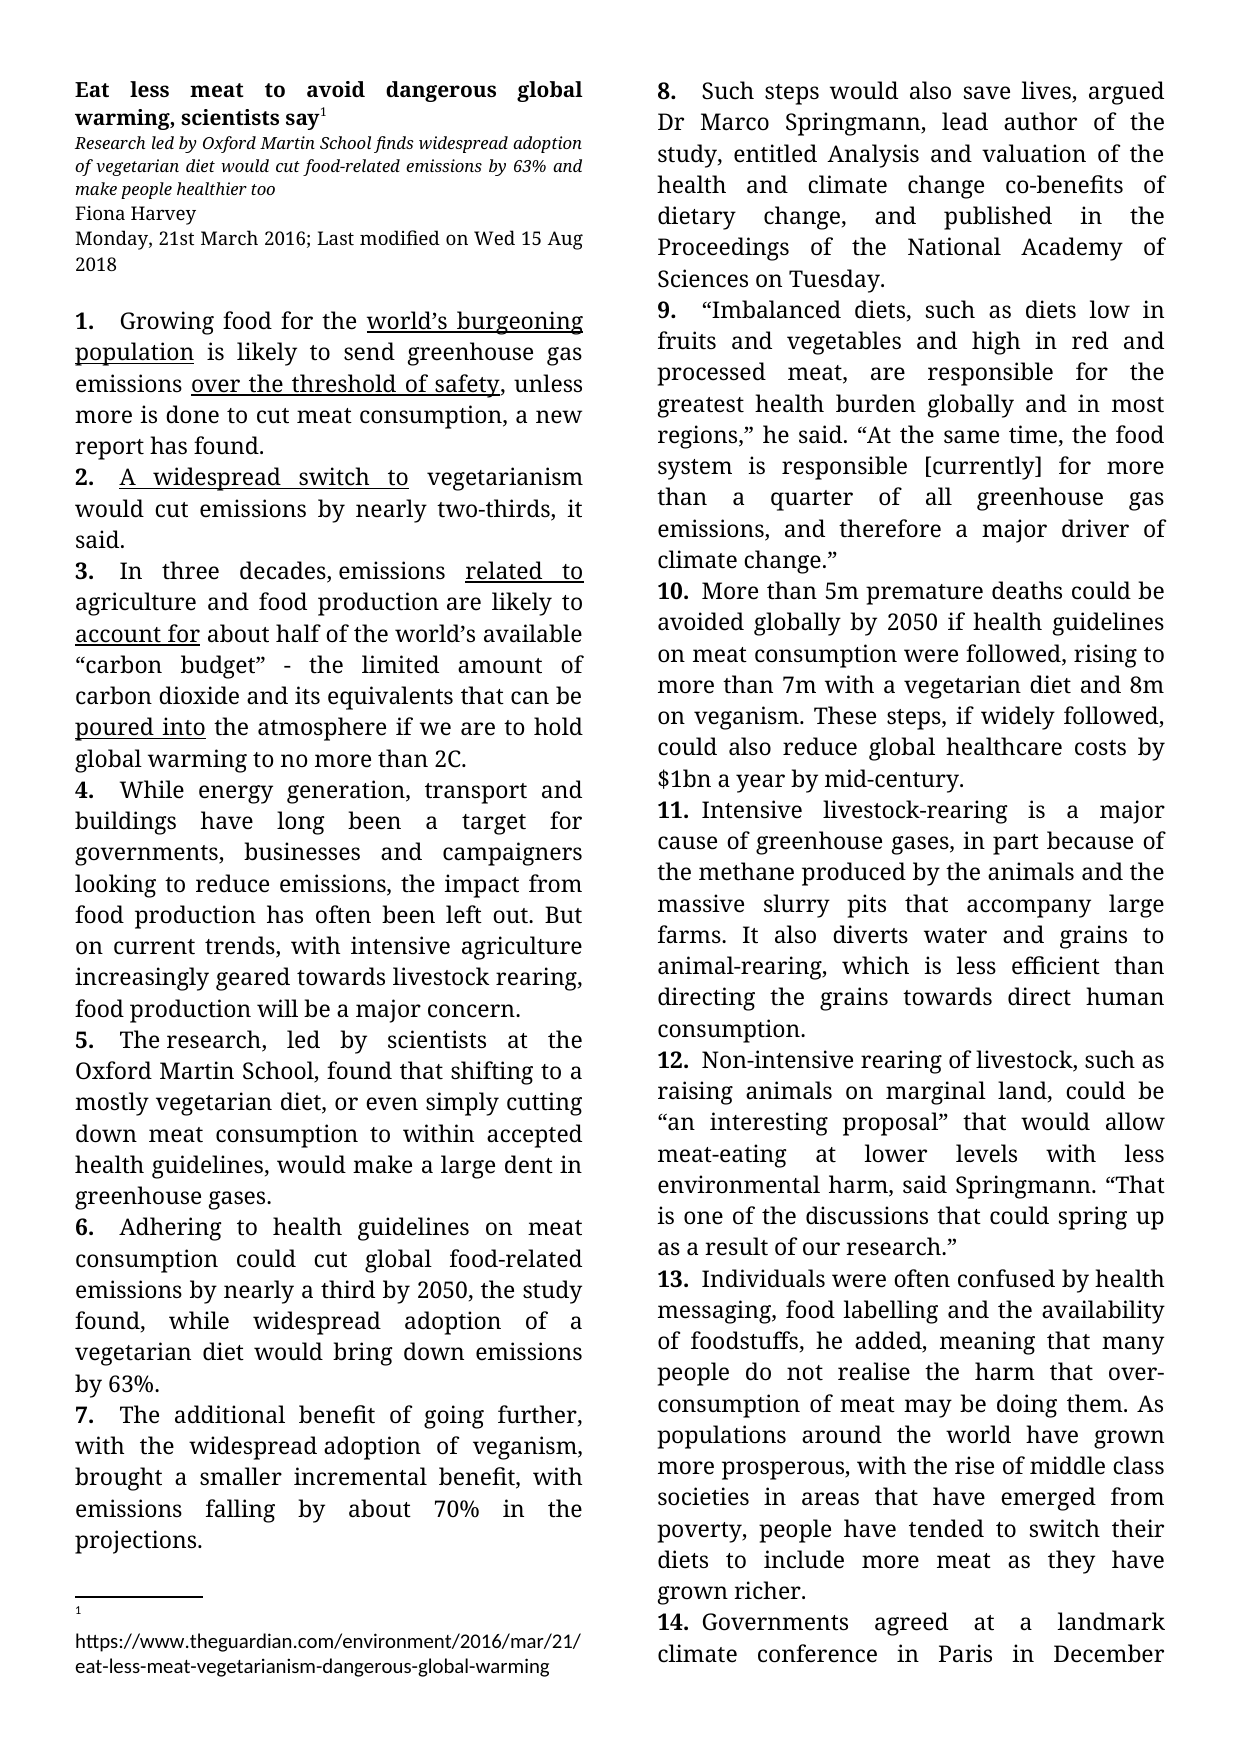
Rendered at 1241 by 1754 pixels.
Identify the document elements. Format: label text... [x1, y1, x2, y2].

text Research led by Oxford Martin School finds widespread adoption of vegetarian diet would cut food-related emissions by 63% and make people healthier too [75, 132, 583, 200]
list Growing food for the world’s burgeoning population is likely to send greenhouse gas emissions over the threshold of safety, unless more is done to cut meat consumption, a new report has found. [75, 305, 583, 461]
list The research, led by scientists at the Oxford Martin School, found that shifting to a mostly vegetarian diet, or even simply cutting down meat consumption to within accepted health guidelines, would make a large dent in greenhouse gases. [75, 1024, 583, 1211]
text Eat less meat to avoid dangerous global warming, scientists say [75, 75, 583, 132]
list Individuals were often confused by health messaging, food labelling and the availability of foodstuffs, he added, meaning that many people do not realise the harm that over-consumption of meat may be doing them. As populations around the world have grown more prosperous, with the rise of middle class societies in areas that have emerged from poverty, people have tended to switch their diets to include more meat as they have grown richer. [657, 1262, 1165, 1606]
list Intensive livestock-rearing is a major cause of greenhouse gases, in part because of the methane produced by the animals and the massive slurry pits that accompany large farms. It also diverts water and grains to animal-rearing, which is less efficient than directing the grains towards direct human consumption. [657, 794, 1165, 1044]
list A widespread switch to vegetarianism would cut emissions by nearly two-thirds, it said. [75, 461, 583, 555]
list Non-intensive rearing of livestock, such as raising animals on marginal land, could be “an interesting proposal” that would allow meat-eating at lower levels with less environmental harm, said Springmann. “That is one of the discussions that could spring up as a result of our research.” [657, 1044, 1165, 1262]
text Fiona Harvey [75, 200, 583, 226]
list Such steps would also save lives, argued Dr Marco Springmann, lead author of the study, entitled Analysis and valuation of the health and climate change co-benefits of dietary change, and published in the Proceedings of the National Academy of Sciences on Tuesday. [657, 75, 1165, 294]
list “Imbalanced diets, such as diets low in fruits and vegetables and high in red and processed meat, are responsible for the greatest health burden globally and in most regions,” he said. “At the same time, the food system is responsible [currently] for more than a quarter of all greenhouse gas emissions, and therefore a major driver of climate change.” [657, 294, 1165, 575]
text Monday, 21st March 2016; Last modified on Wed 15 Aug 2018 [75, 226, 583, 277]
list More than 5m premature deaths could be avoided globally by 2050 if health guidelines on meat consumption were followed, rising to more than 7m with a vegetarian diet and 8m on veganism. These steps, if widely followed, could also reduce global healthcare costs by $1bn a year by mid-century. [657, 575, 1165, 794]
list While energy generation, transport and buildings have long been a target for governments, businesses and campaigners looking to reduce emissions, the impact from food production has often been left out. But on current trends, with intensive agriculture increasingly geared towards livestock rearing, food production will be a major concern. [75, 774, 583, 1024]
list Adhering to health guidelines on meat consumption could cut global food-related emissions by nearly a third by 2050, the study found, while widespread adoption of a vegetarian diet would bring down emissions by 63%. [75, 1211, 583, 1399]
list The additional benefit of going further, with the widespread adoption of veganism, brought a smaller incremental benefit, with emissions falling by about 70% in the projections. [75, 1399, 583, 1555]
list In three decades, emissions related to agriculture and food production are likely to account for about half of the world’s available “carbon budget” - the limited amount of carbon dioxide and its equivalents that can be poured into the atmosphere if we are to hold global warming to no more than 2C. [75, 555, 583, 774]
